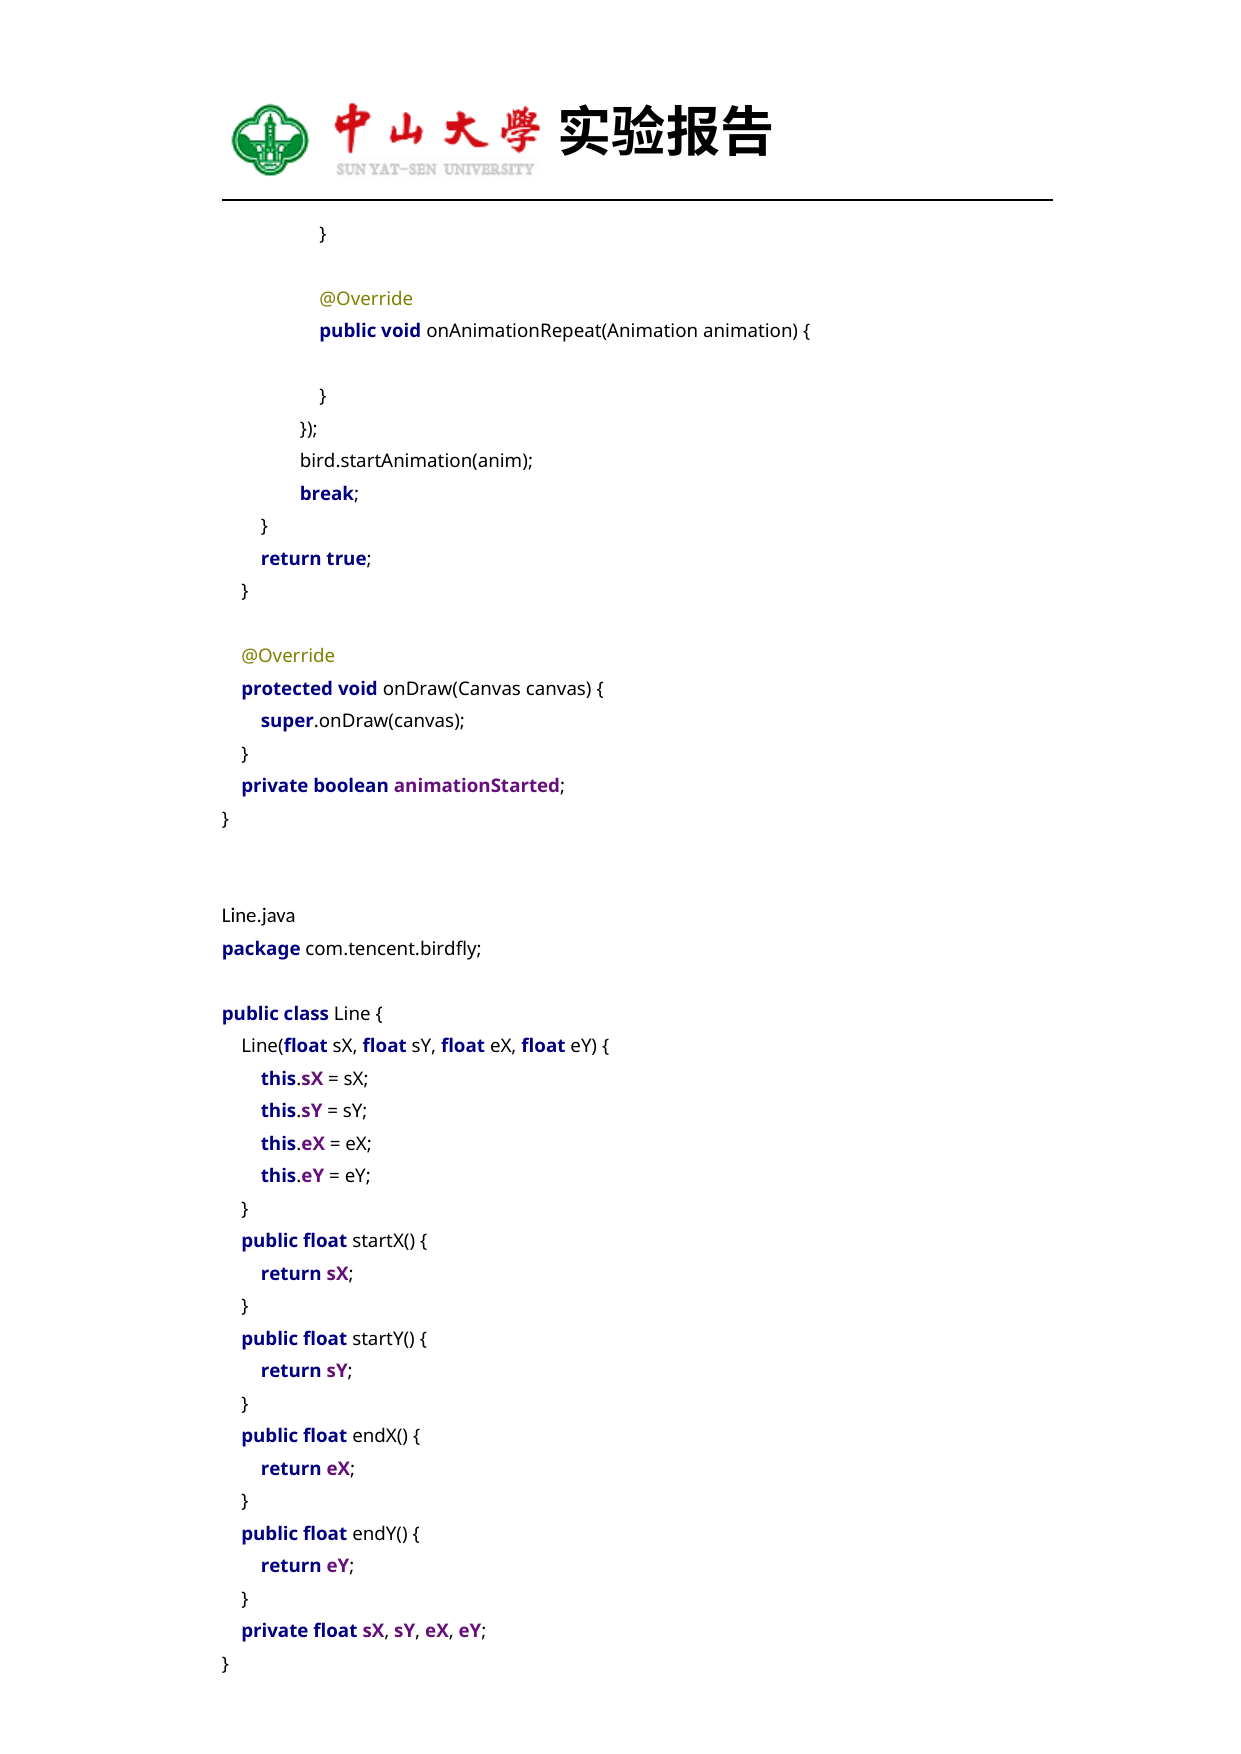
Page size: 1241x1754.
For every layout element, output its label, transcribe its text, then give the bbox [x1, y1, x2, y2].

text package com.tencent.birdfly; public class Line { Line(float sX, float sY, float eX, float eY) { this.sX = sX; this.sY = sY; this.eX = eX; this.eY = eY; } public float startX() { return sX; } public float startY() { return sY; } public float endX() { return eX; } public float endY() { return eY; } private float sX, sY, eX, eY; } [222, 932, 1053, 1679]
picture [221, 98, 543, 182]
text Line.java [222, 899, 1053, 932]
